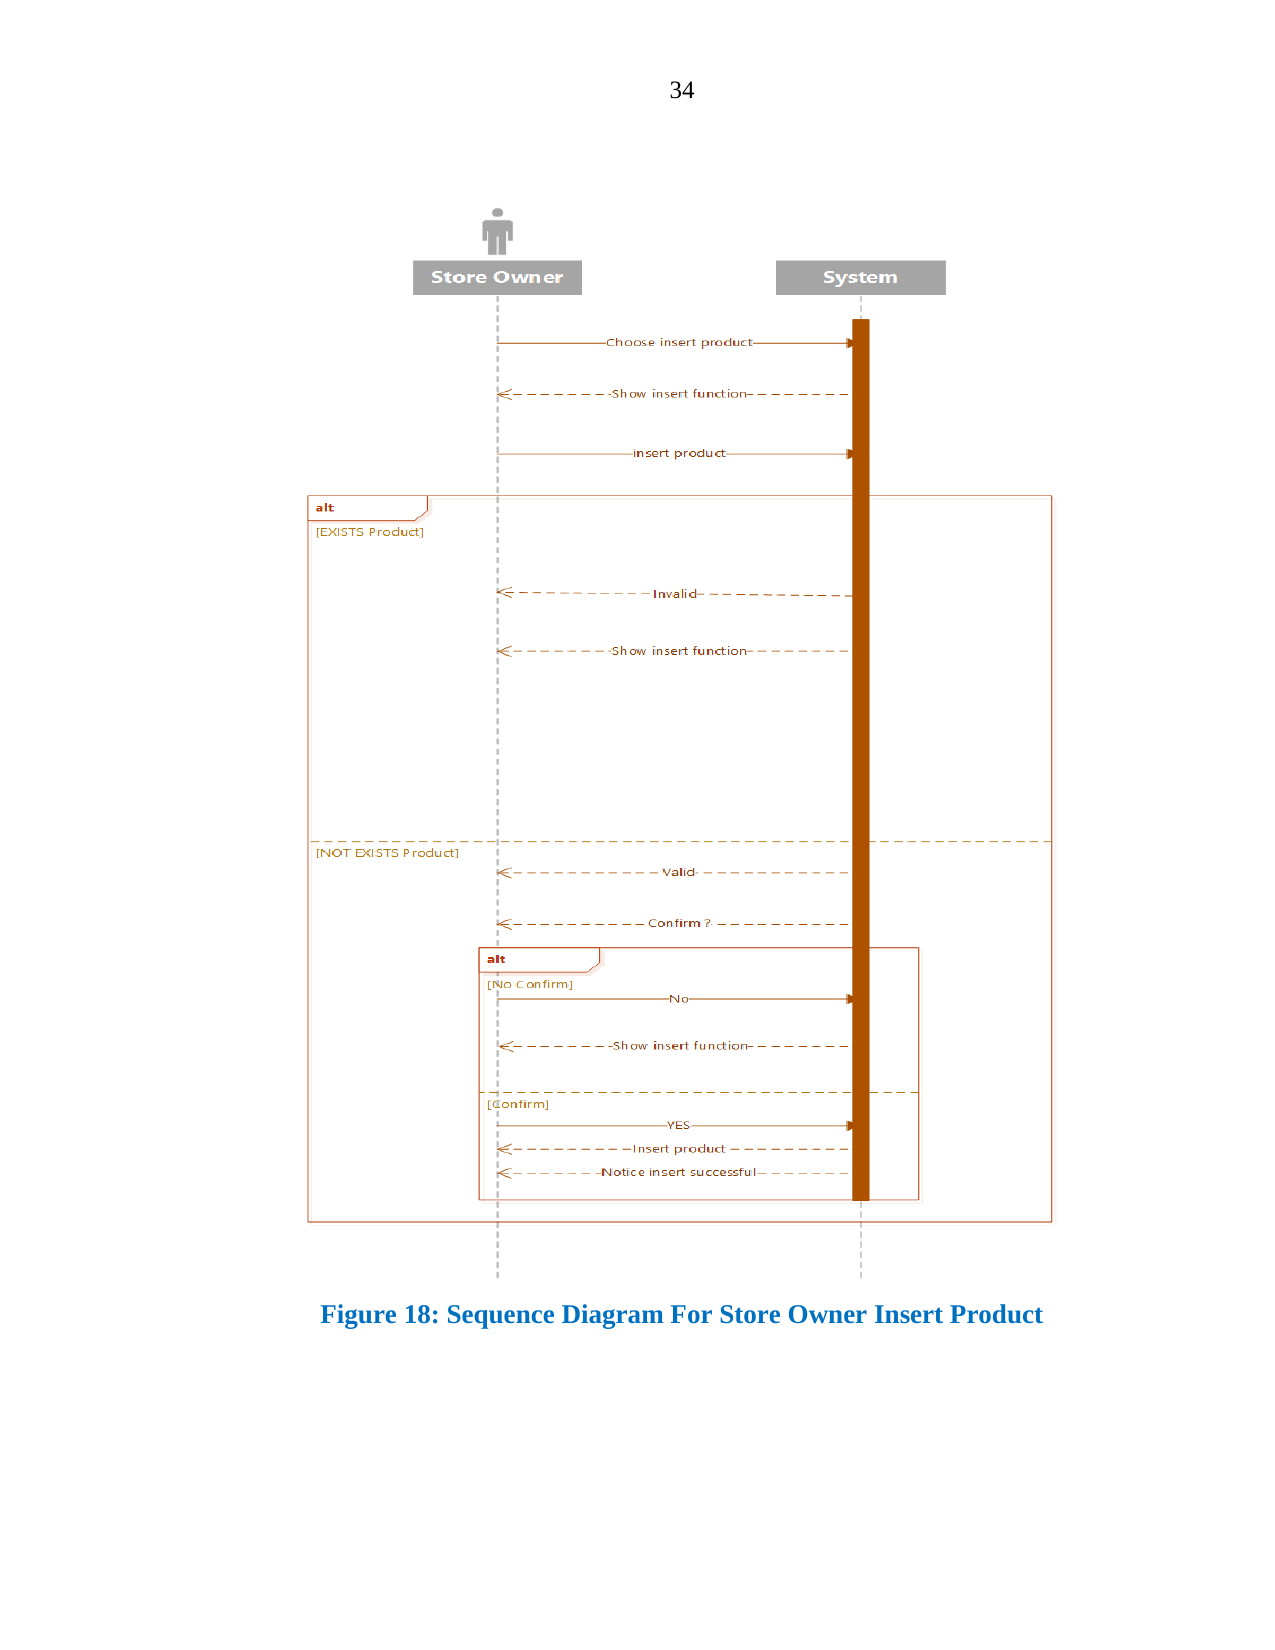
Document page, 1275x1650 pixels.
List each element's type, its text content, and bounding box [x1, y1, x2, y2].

picture [307, 206, 1057, 1282]
text Figure 18: Sequence Diagram For Store Owner Insert Product [207, 1298, 1157, 1329]
